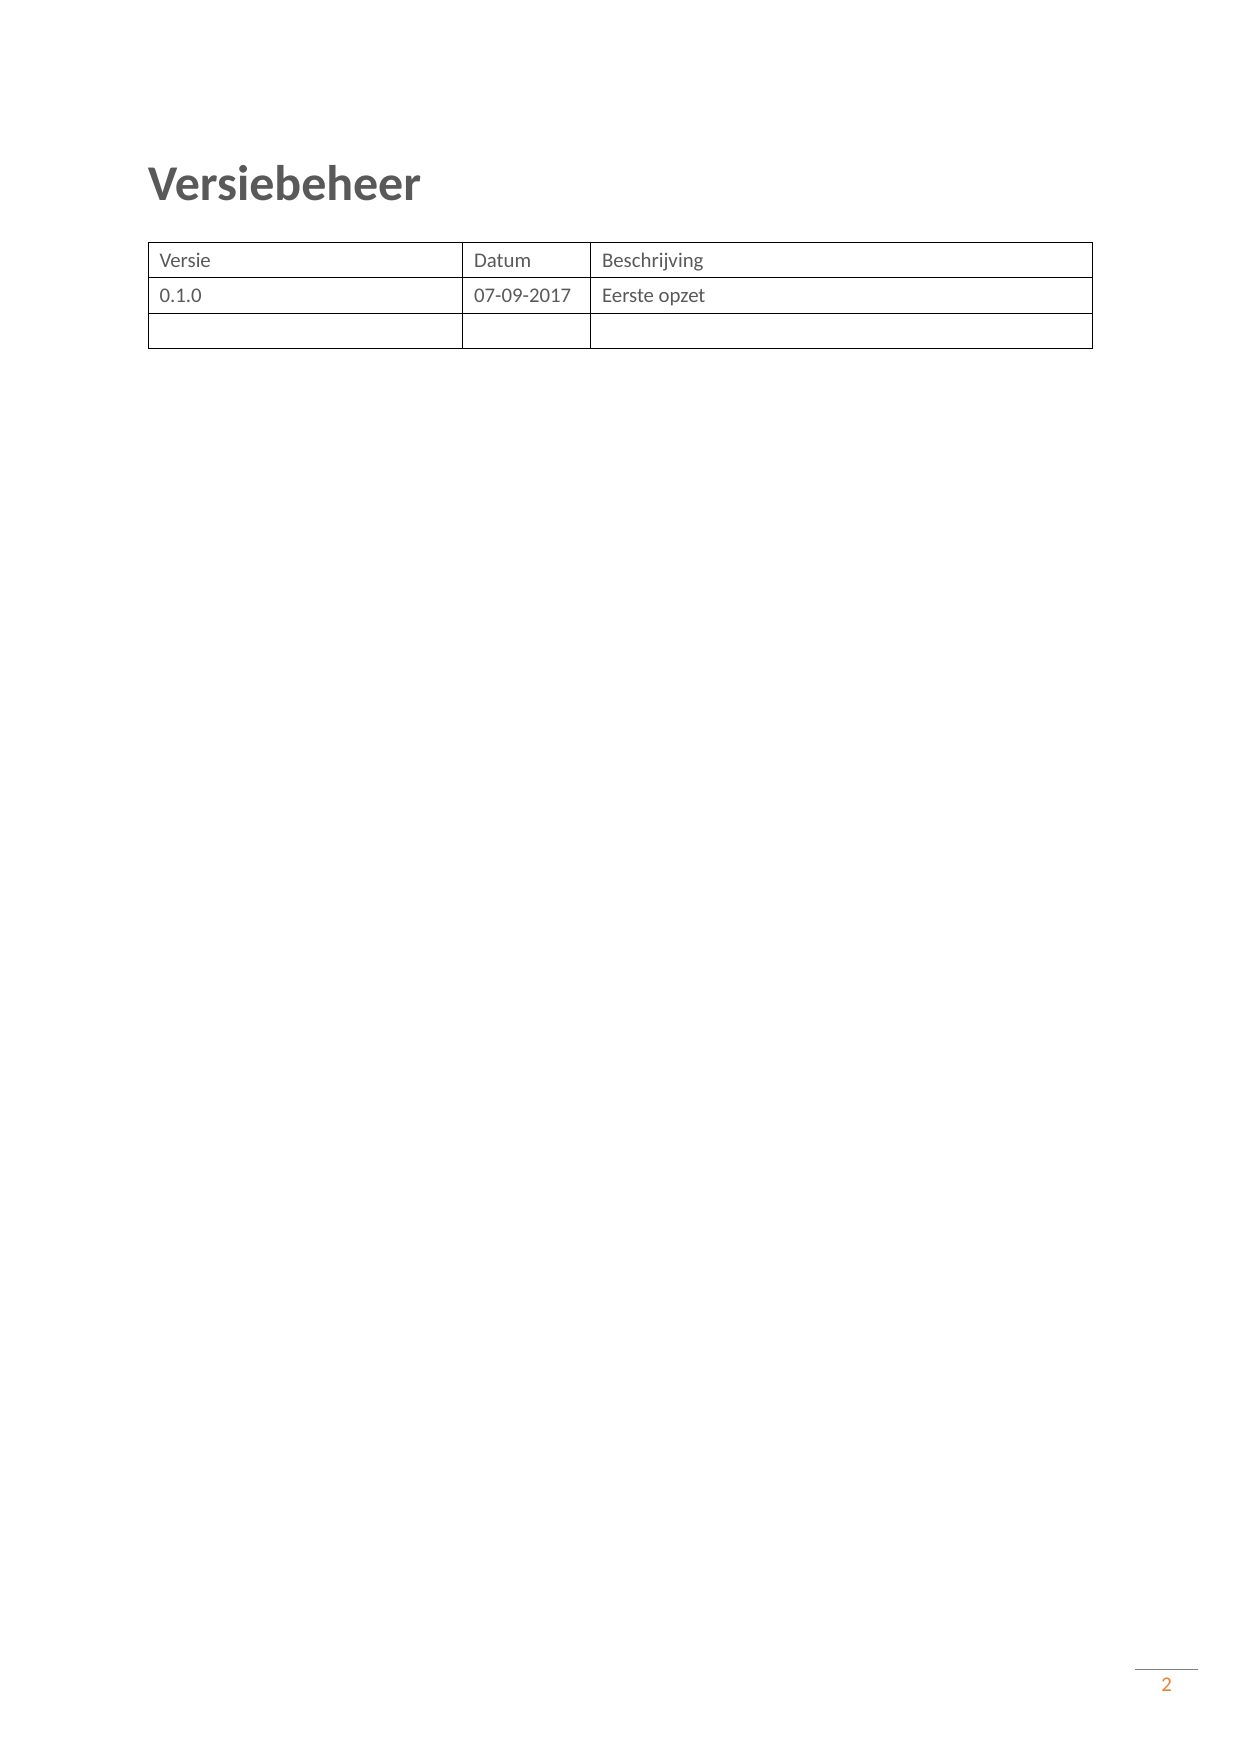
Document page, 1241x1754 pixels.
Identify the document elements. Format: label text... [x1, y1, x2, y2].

table_header Versie [149, 243, 462, 277]
table_cell [149, 314, 462, 348]
table_header Datum [463, 243, 590, 277]
table_cell [591, 314, 1092, 348]
table_cell [463, 314, 590, 348]
table_cell 0.1.0 [149, 278, 462, 312]
table_cell Eerste opzet [591, 278, 1092, 312]
text Versiebeheer [148, 152, 1093, 213]
table_cell 07-09-2017 [463, 278, 590, 312]
table_header Beschrijving [591, 243, 1092, 277]
